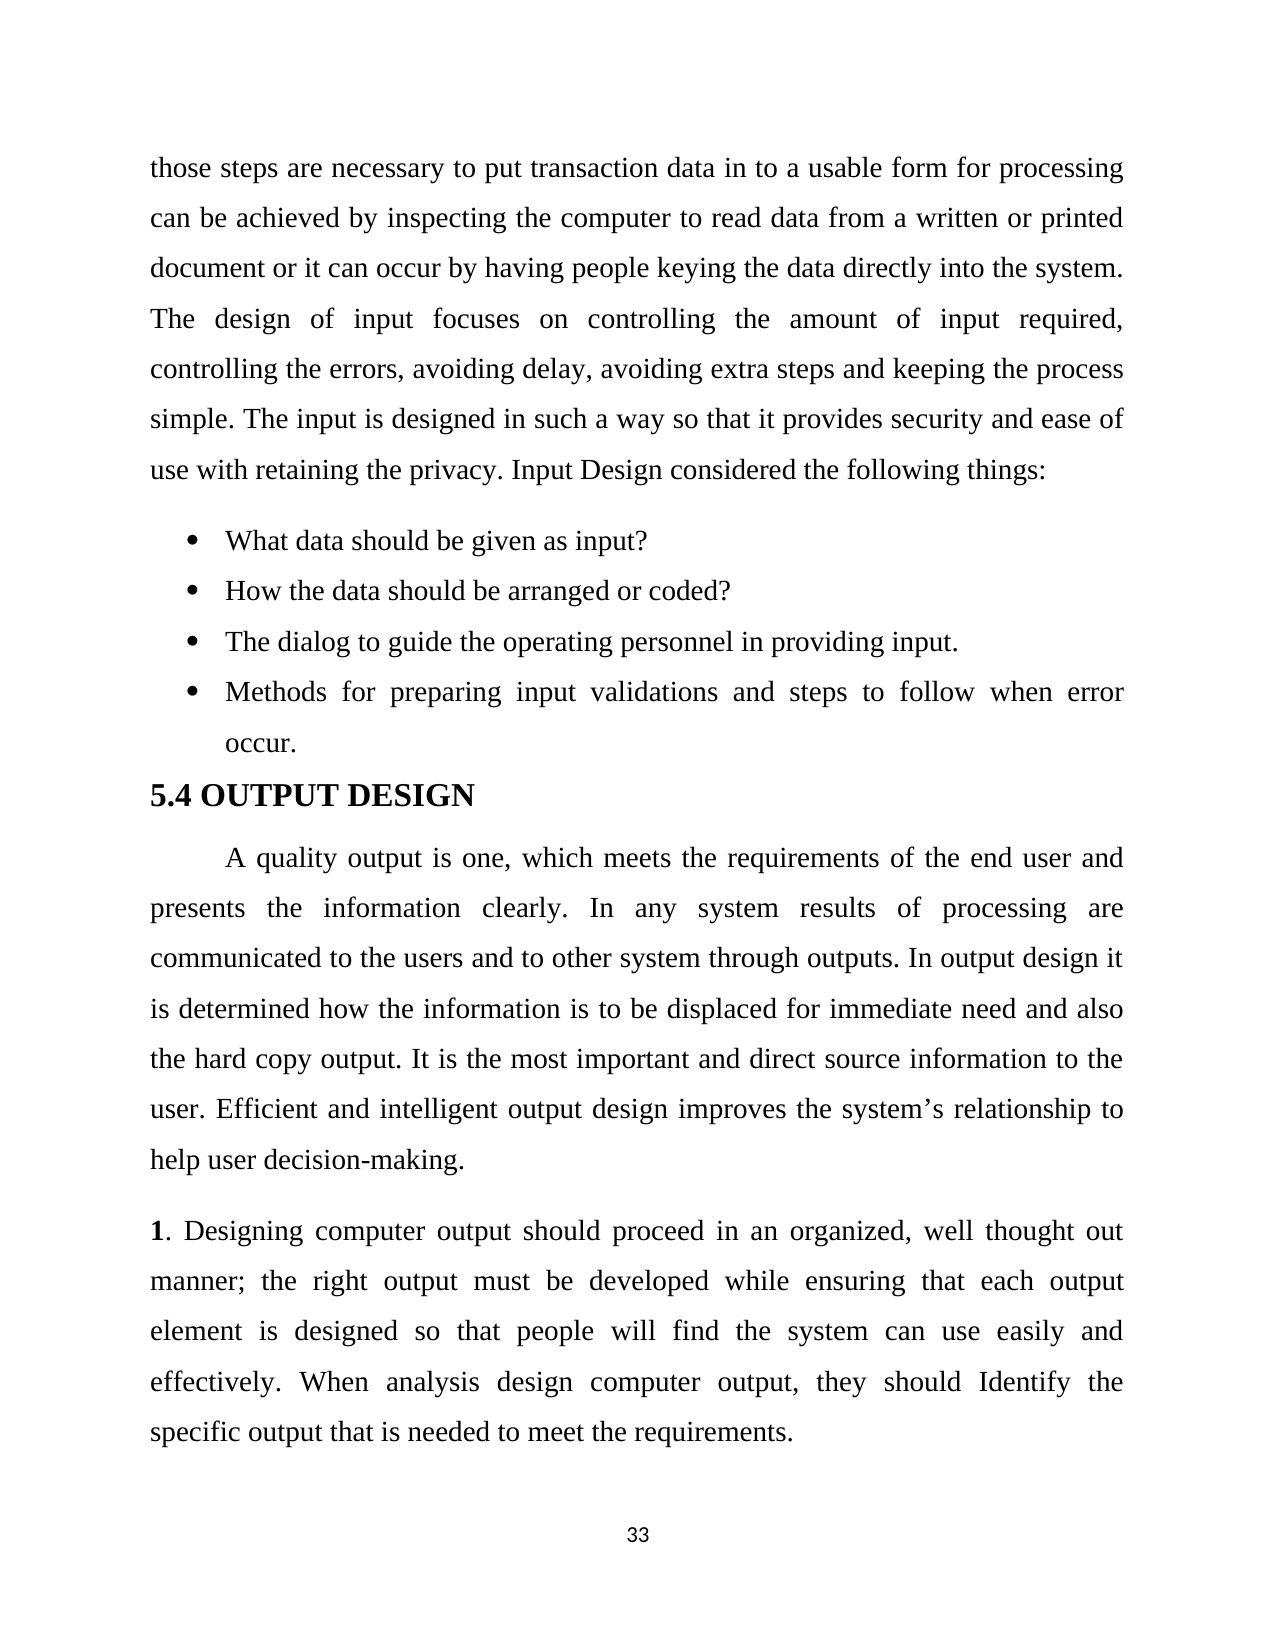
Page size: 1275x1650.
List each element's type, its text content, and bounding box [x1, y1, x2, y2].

list What data should be given as input? [187, 523, 1125, 557]
list How the data should be arranged or coded? [187, 573, 1125, 607]
list The dialog to guide the operating personnel in providing input. [187, 624, 1125, 657]
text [150, 150, 1125, 485]
text 5.4 OUTPUT DESIGN [150, 775, 1125, 813]
text 1. Designing computer output should proceed in an organized, well thought out manner; the right output must be developed while ensuring that each output element is designed so that people will find the system can use easily and effectively. When analysis design computer output, they should Identify the specific output that is needed to meet the requirements. [150, 1213, 1125, 1448]
list Methods for preparing input validations and steps to follow when error occur. [187, 674, 1125, 758]
text A quality output is one, which meets the requirements of the end user and presents the information clearly. In any system results of processing are communicated to the users and to other system through outputs. In output design it is determined how the information is to be displaced for immediate need and also the hard copy output. It is the most important and direct source information to the user. Efficient and intelligent output design improves the system’s relationship to help user decision-making. [150, 840, 1125, 1175]
